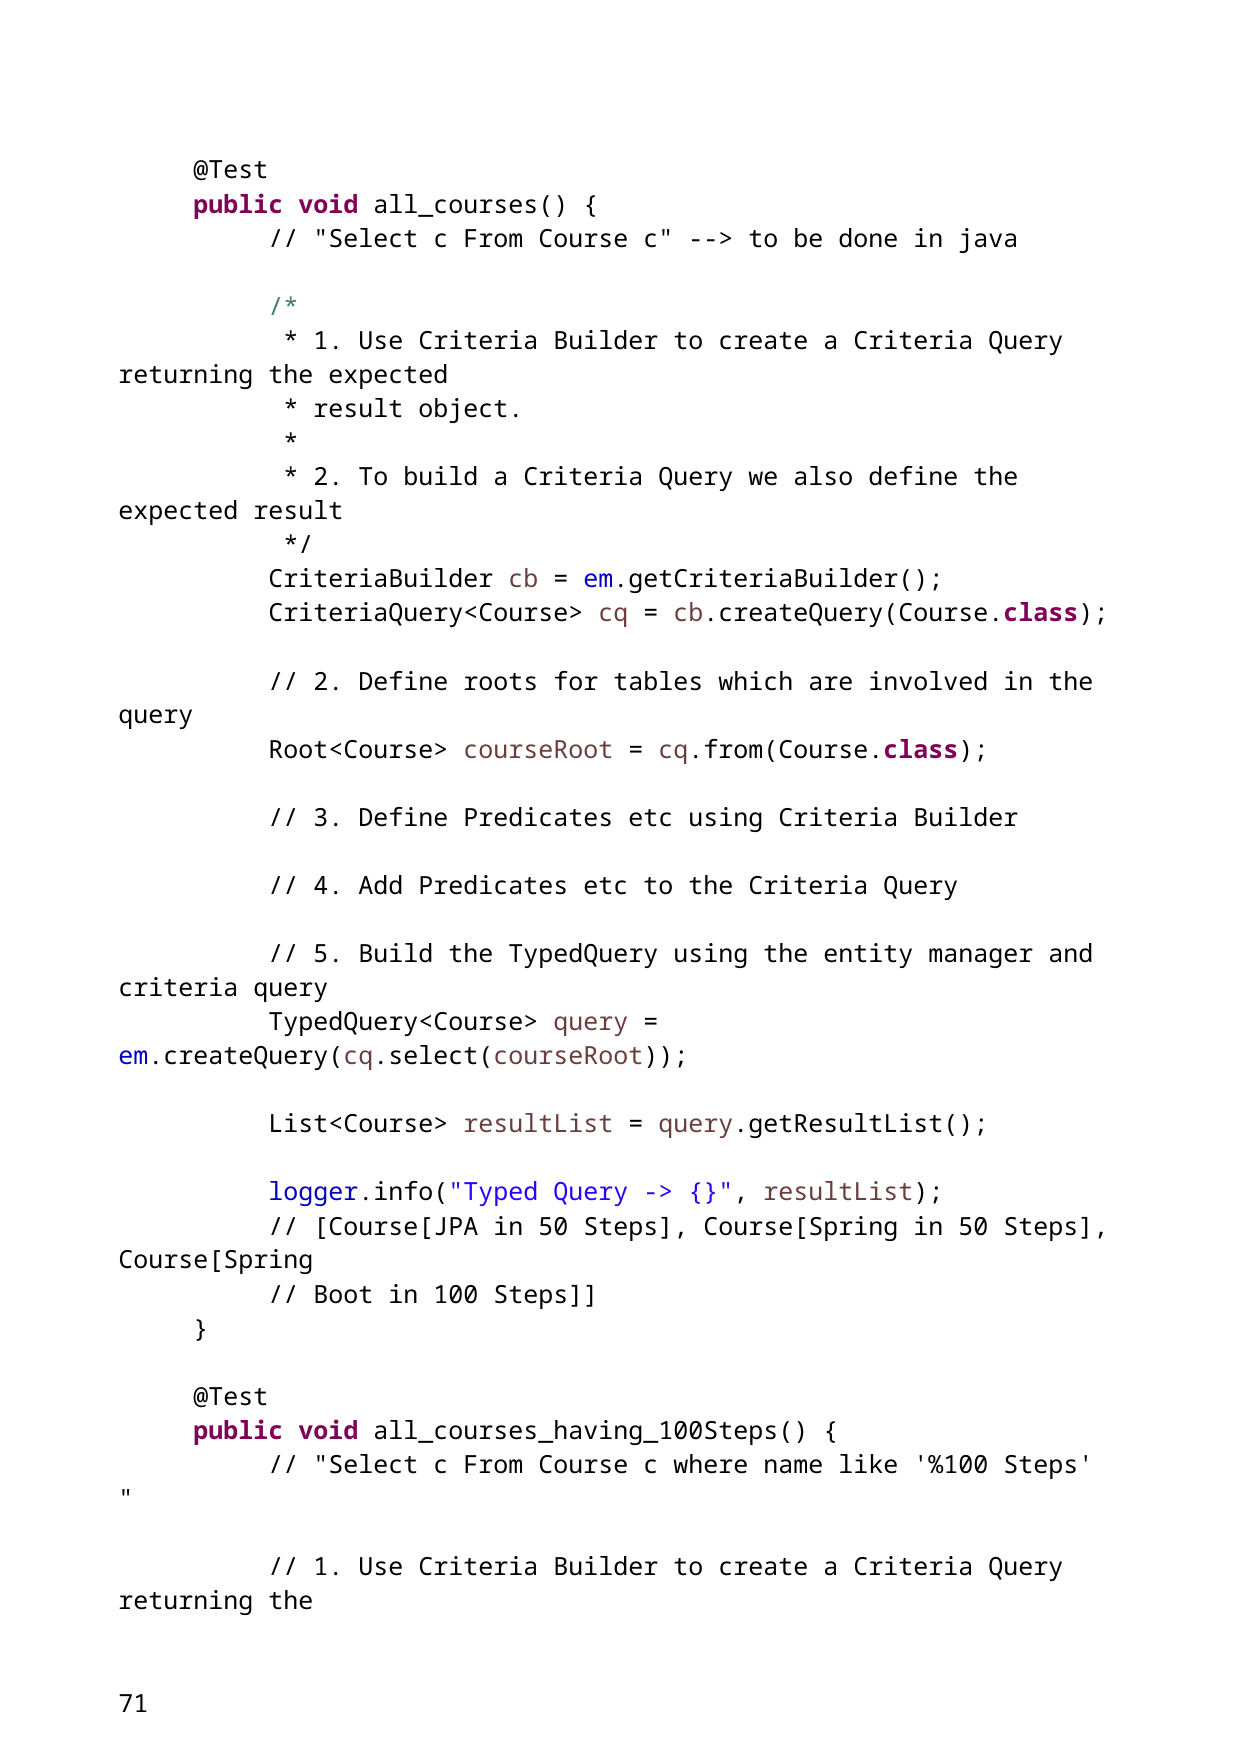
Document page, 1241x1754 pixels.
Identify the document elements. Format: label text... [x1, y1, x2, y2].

text /* [118, 288, 1122, 322]
text // "Select c From Course c where name like '%100 Steps' " [118, 1447, 1122, 1515]
text List<Course> resultList = query.getResultList(); [118, 1106, 1122, 1140]
text // 5. Build the TypedQuery using the entity manager and criteria query [118, 936, 1122, 1004]
text */ [118, 527, 1122, 561]
text // 2. Define roots for tables which are involved in the query [118, 663, 1122, 731]
text public void all_courses() { [118, 186, 1122, 220]
text // 4. Add Predicates etc to the Criteria Query [118, 867, 1122, 902]
text // 3. Define Predicates etc using Criteria Builder [118, 799, 1122, 833]
text Root<Course> courseRoot = cq.from(Course.class); [118, 731, 1122, 765]
text @Test [118, 1378, 1122, 1412]
text // "Select c From Course c" --> to be done in java [118, 220, 1122, 254]
text // [Course[JPA in 50 Steps], Course[Spring in 50 Steps], Course[Spring [118, 1208, 1122, 1276]
text CriteriaQuery<Course> cq = cb.createQuery(Course.class); [118, 595, 1122, 629]
text // Boot in 100 Steps]] [118, 1276, 1122, 1310]
text // 1. Use Criteria Builder to create a Criteria Query returning the [118, 1549, 1122, 1617]
text * 2. To build a Criteria Query we also define the expected result [118, 459, 1122, 527]
text @Test [118, 152, 1122, 186]
text logger.info("Typed Query -> {}", resultList); [118, 1174, 1122, 1208]
text * result object. [118, 391, 1122, 425]
text } [118, 1310, 1122, 1344]
text * [118, 425, 1122, 459]
text public void all_courses_having_100Steps() { [118, 1412, 1122, 1447]
text TypedQuery<Course> query = em.createQuery(cq.select(courseRoot)); [118, 1004, 1122, 1072]
text CriteriaBuilder cb = em.getCriteriaBuilder(); [118, 561, 1122, 595]
text * 1. Use Criteria Builder to create a Criteria Query returning the expected [118, 322, 1122, 391]
